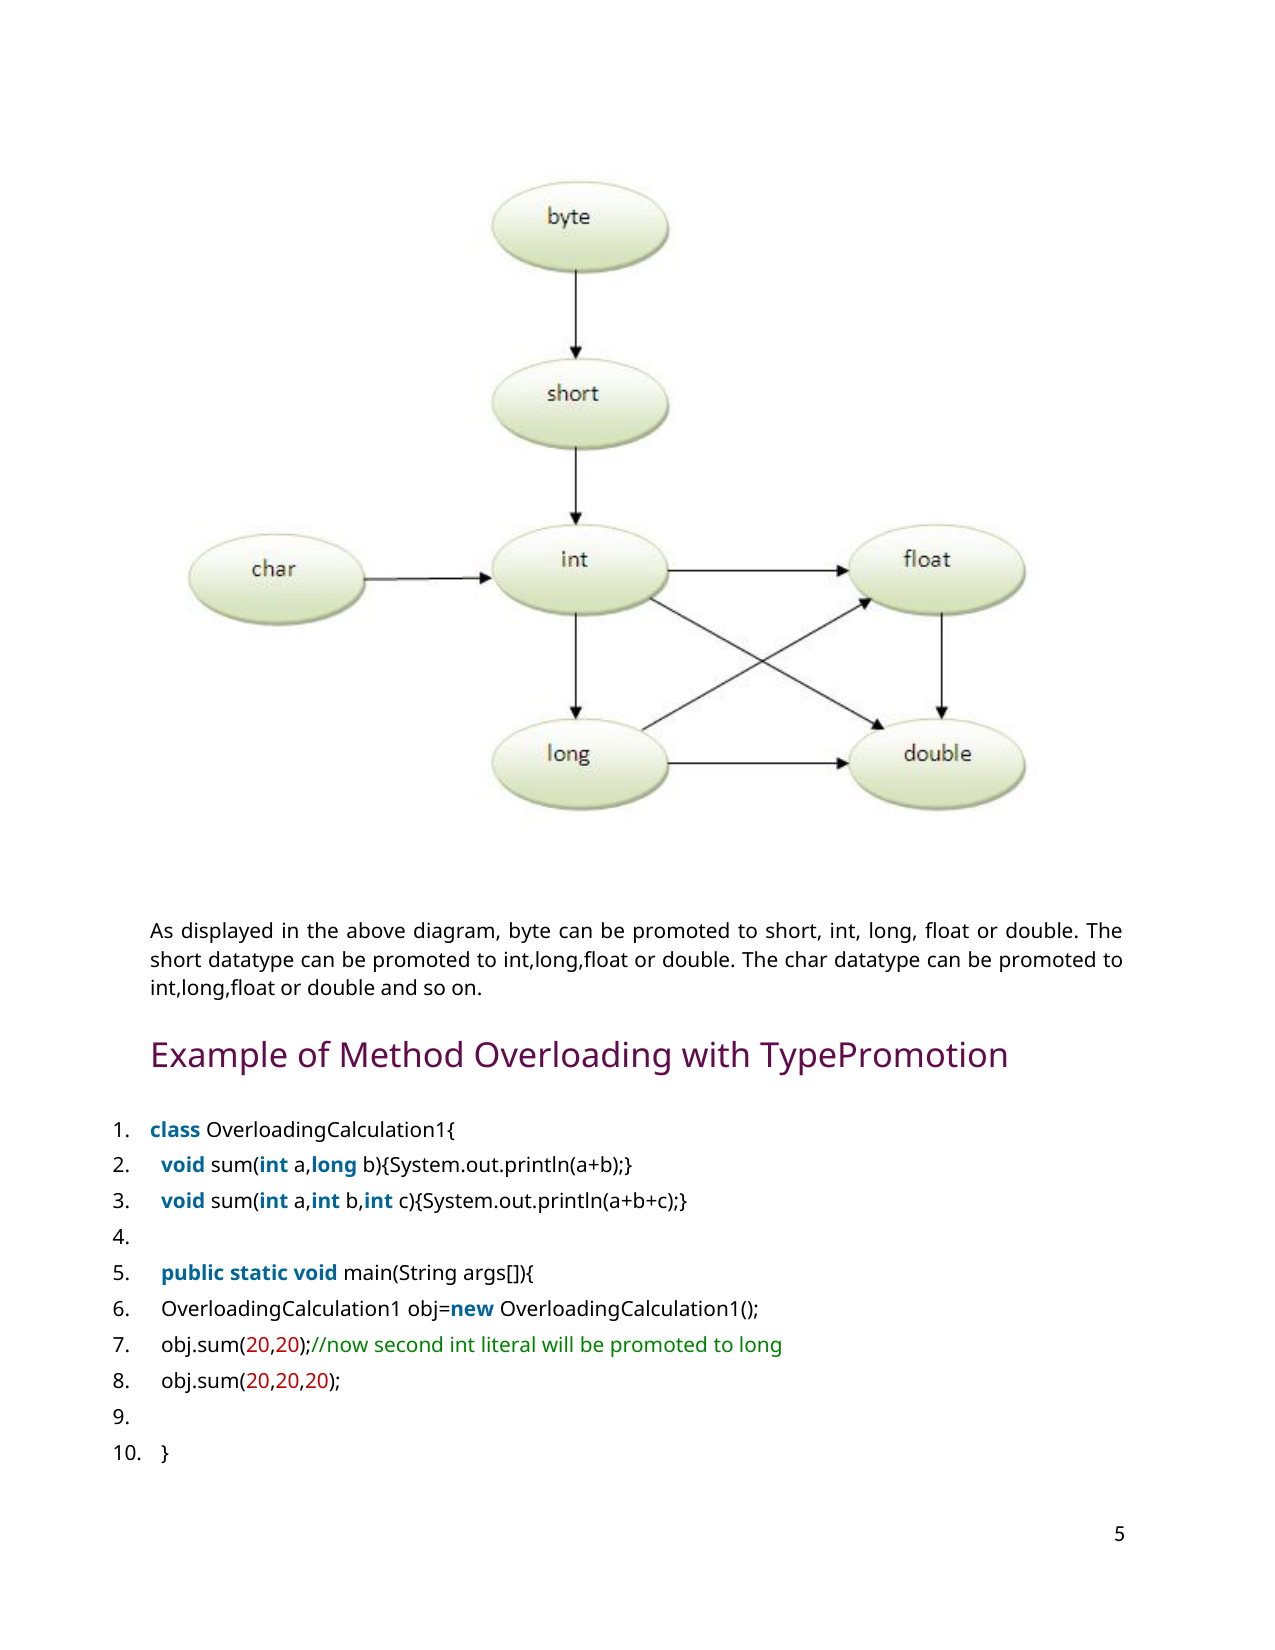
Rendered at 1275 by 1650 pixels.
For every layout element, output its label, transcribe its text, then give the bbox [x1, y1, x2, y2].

list public static void main(String args[]){ [112, 1251, 1125, 1287]
list class OverloadingCalculation1{ [112, 1107, 1125, 1143]
text As displayed in the above diagram, byte can be promoted to short, int, long, float or double. The short datatype can be promoted to int,long,float or double. The char datatype can be promoted to int,long,float or double and so on. [150, 917, 1125, 1002]
text Example of Method Overloading with TypePromotion [150, 1031, 1125, 1078]
list } [112, 1431, 1125, 1467]
list obj.sum(20,20);//now second int literal will be promoted to long [112, 1323, 1125, 1359]
list void sum(int a,int b,int c){System.out.println(a+b+c);} [112, 1179, 1125, 1215]
list OverloadingCalculation1 obj=new OverloadingCalculation1(); [112, 1287, 1125, 1323]
list obj.sum(20,20,20); [112, 1359, 1125, 1395]
picture [150, 150, 1132, 888]
list void sum(int a,long b){System.out.println(a+b);} [112, 1143, 1125, 1179]
